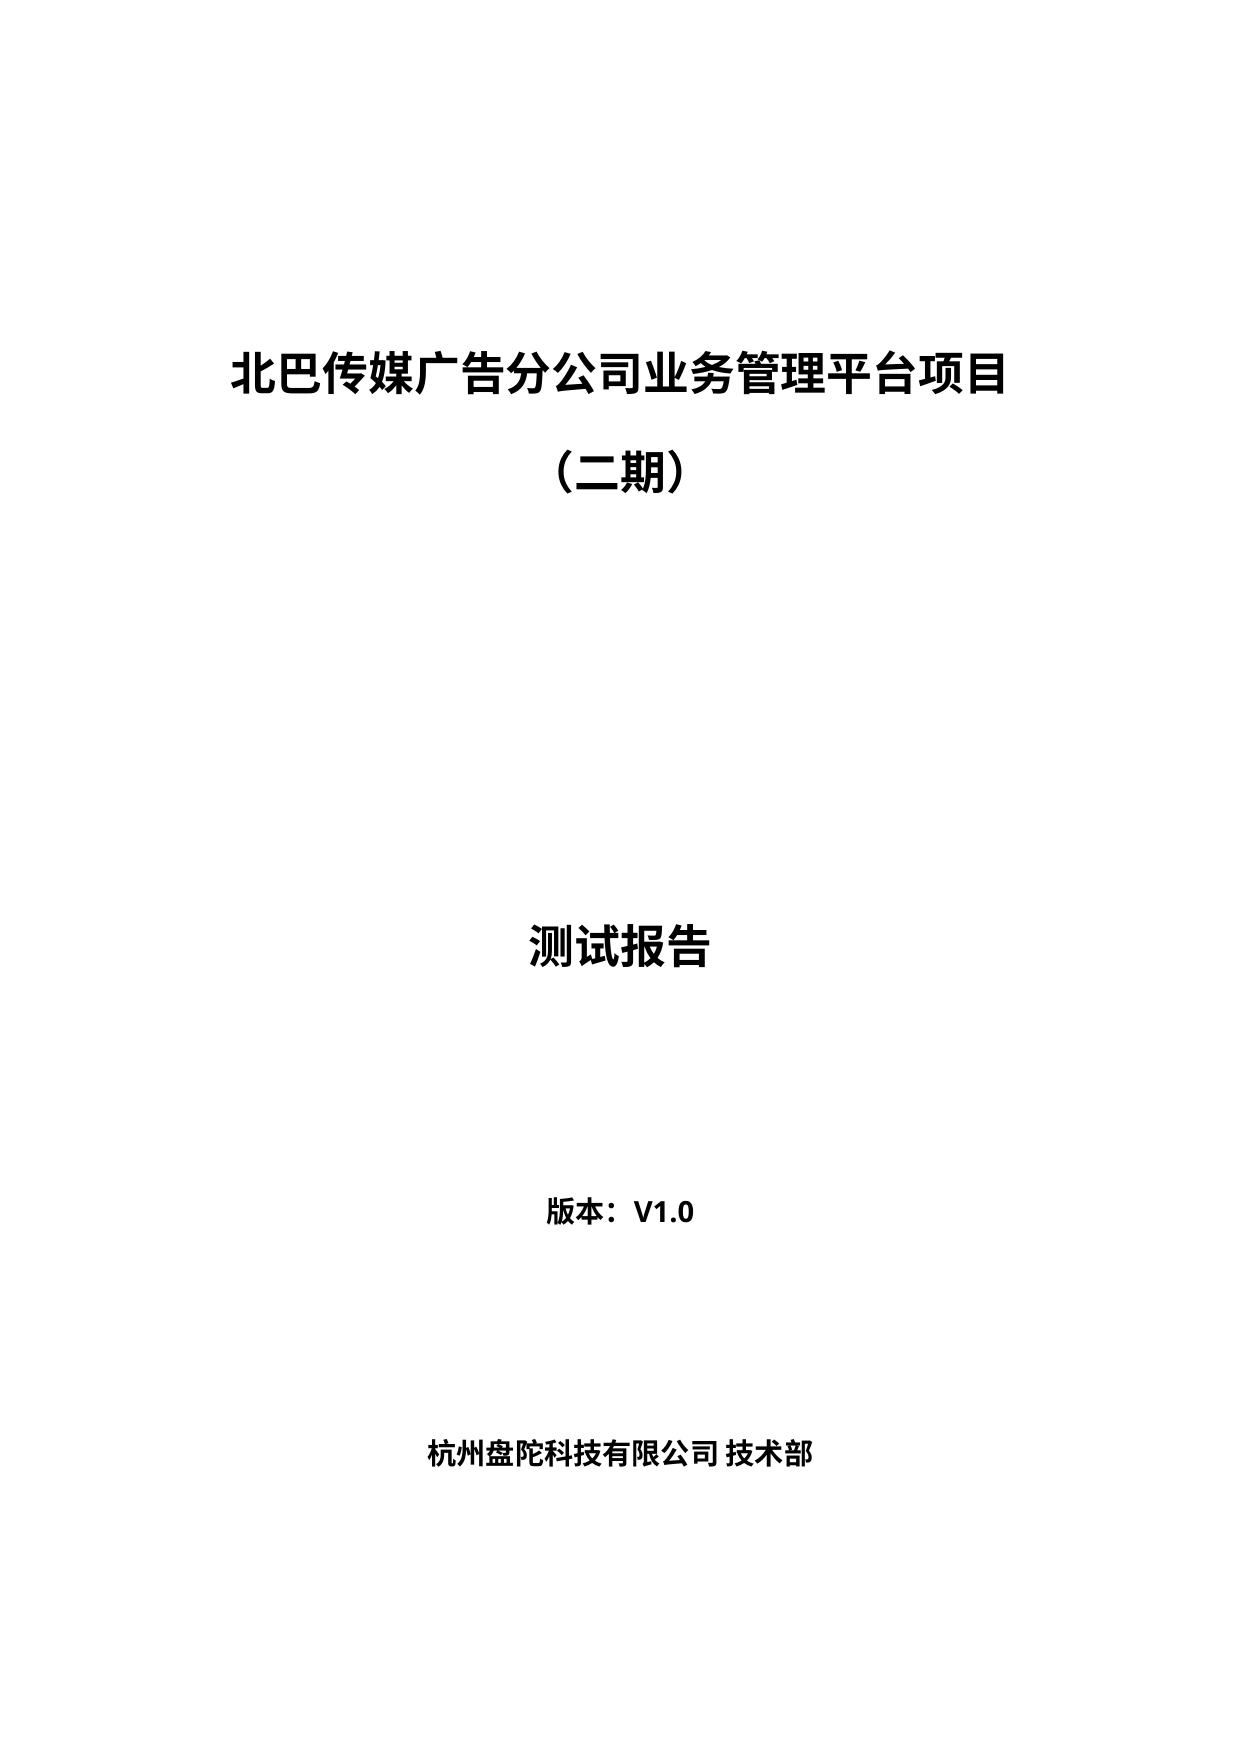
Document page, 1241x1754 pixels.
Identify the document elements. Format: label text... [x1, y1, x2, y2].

text 版本：V1.0 [187, 1188, 1053, 1231]
text 杭州盘陀科技有限公司 技术部 [187, 1430, 1053, 1473]
text 北巴传媒广告分公司业务管理平台项目 [187, 337, 1053, 403]
text （二期） [187, 437, 1053, 503]
text 测试报告 [187, 910, 1053, 977]
